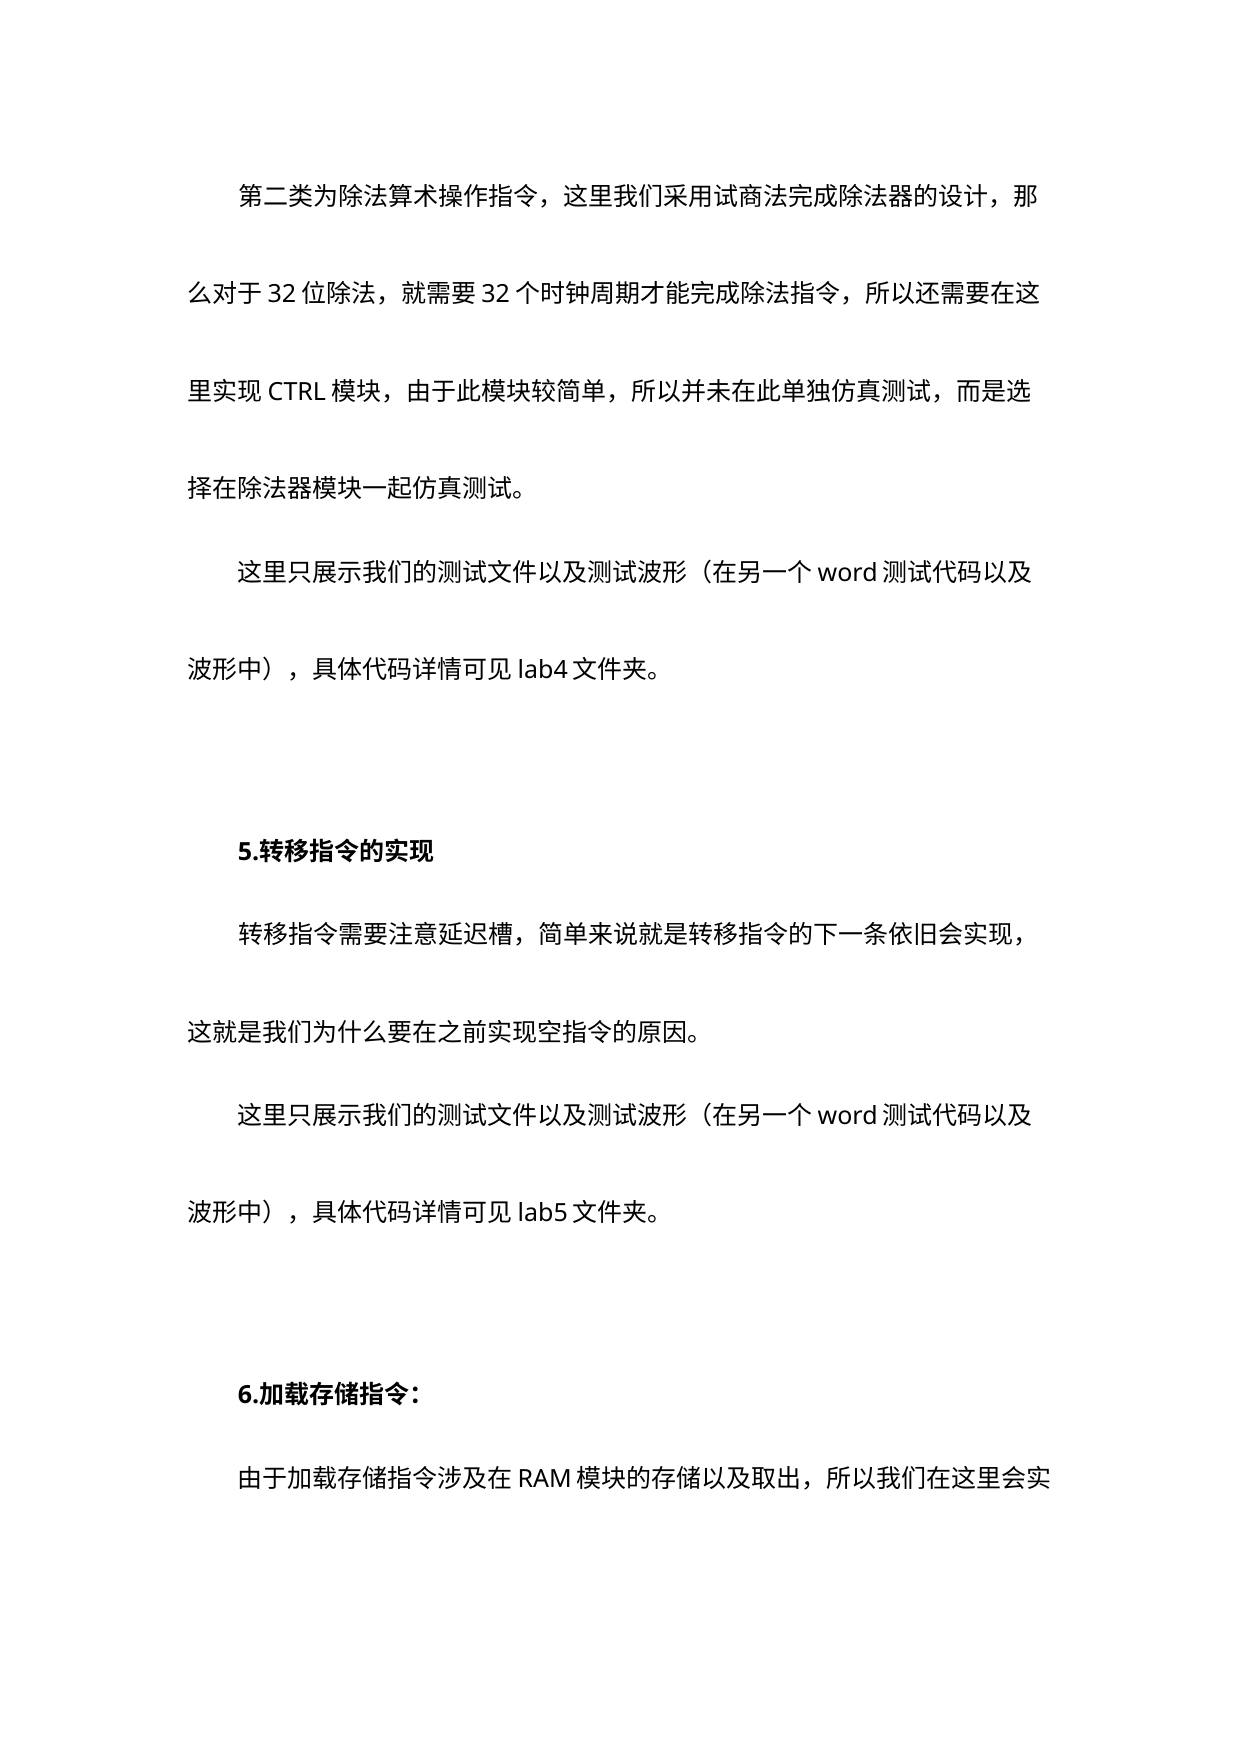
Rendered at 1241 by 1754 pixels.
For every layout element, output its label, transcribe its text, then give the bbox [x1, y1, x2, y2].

text 6.加载存储指令： [187, 1361, 1053, 1426]
text 这里只展示我们的测试文件以及测试波形（在另一个word测试代码以及波形中），具体代码详情可见lab4文件夹。 [187, 538, 1053, 700]
text 第二类为除法算术操作指令，这里我们采用试商法完成除法器的设计，那么对于32位除法，就需要32个时钟周期才能完成除法指令，所以还需要在这里实现CTRL模块，由于此模块较简单，所以并未在此单独仿真测试，而是选择在除法器模块一起仿真测试。 [187, 162, 1053, 519]
text 5.转移指令的实现 [187, 817, 1053, 882]
text 这里只展示我们的测试文件以及测试波形（在另一个word测试代码以及波形中），具体代码详情可见lab5文件夹。 [187, 1081, 1053, 1243]
text 转移指令需要注意延迟槽，简单来说就是转移指令的下一条依旧会实现，这就是我们为什么要在之前实现空指令的原因。 [187, 900, 1053, 1063]
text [187, 1444, 1053, 1509]
